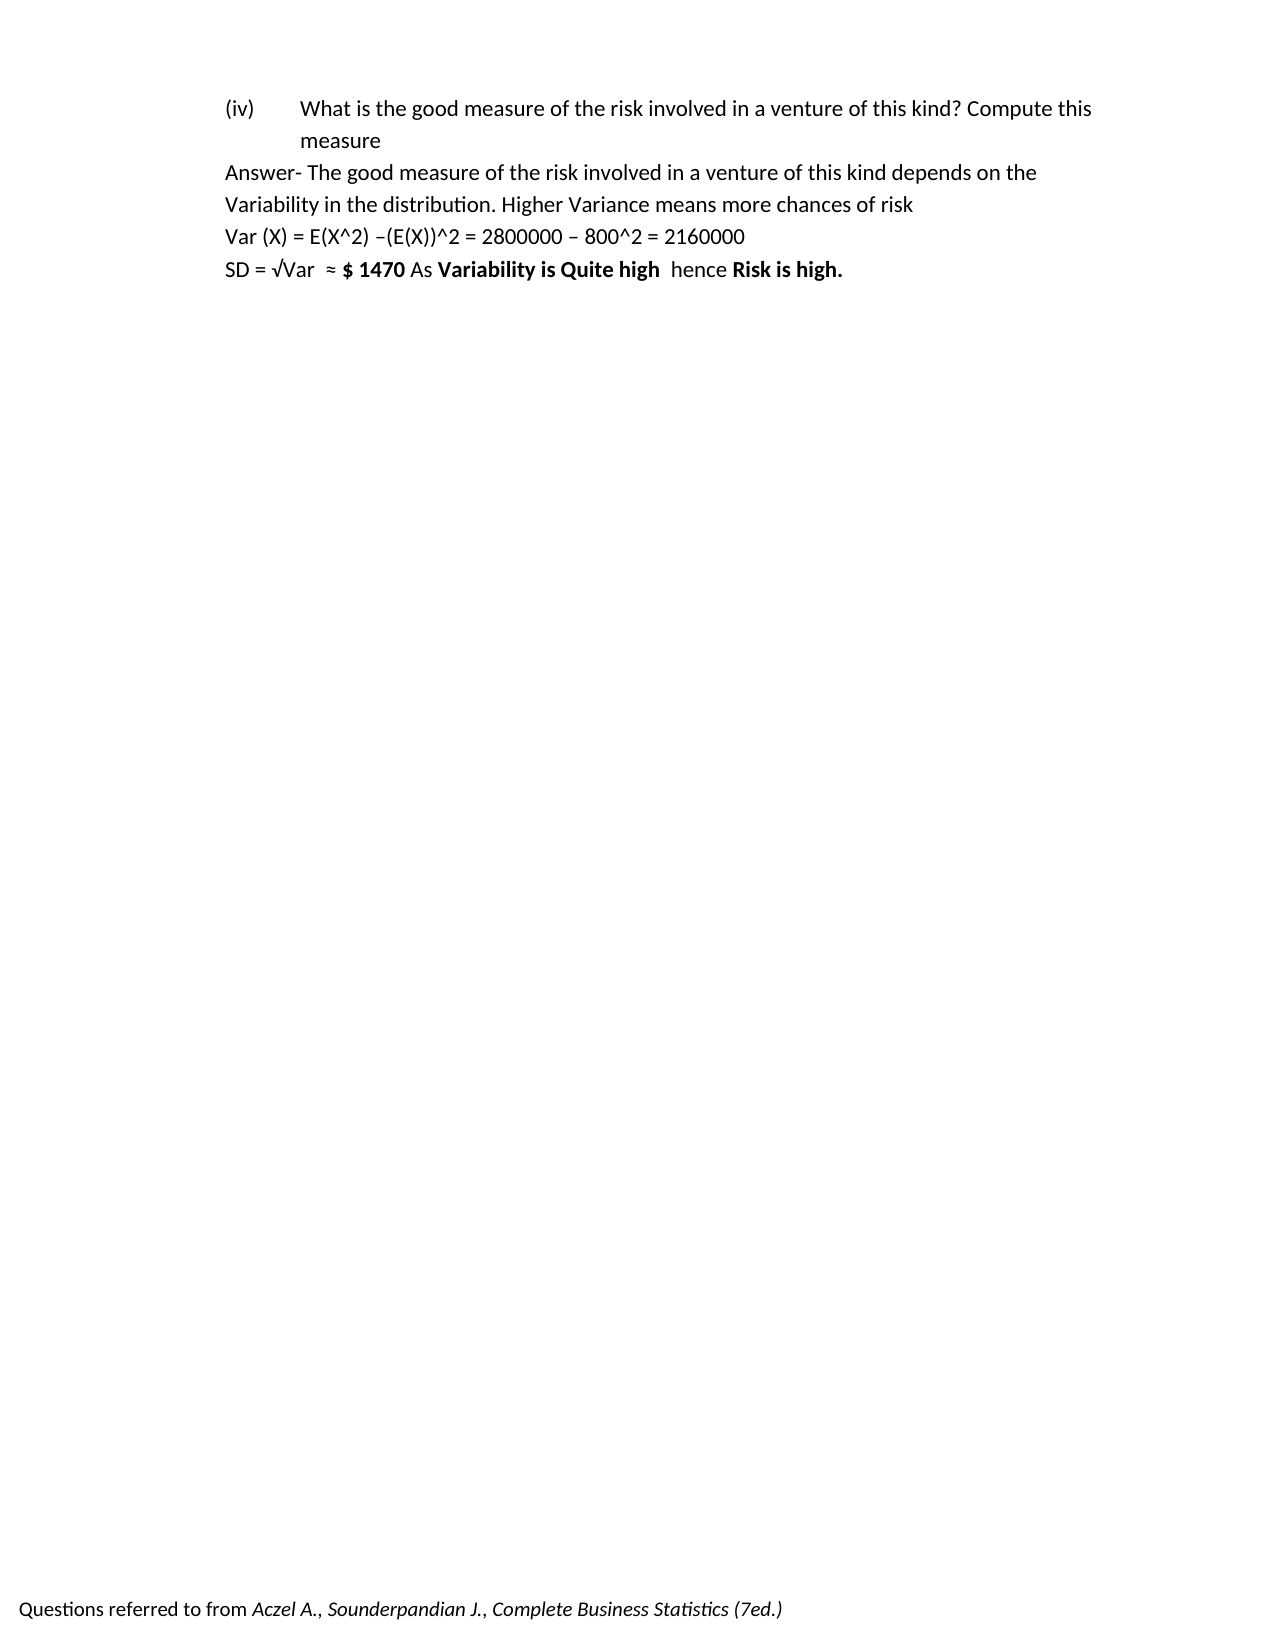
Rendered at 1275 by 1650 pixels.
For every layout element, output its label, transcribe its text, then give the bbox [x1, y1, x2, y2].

text Answer- The good measure of the risk involved in a venture of this kind depends on the Variability in the distribution. Higher Variance means more chances of risk [225, 158, 1125, 218]
text SD = √Var ≈ $ 1470 As Variability is Quite high hence Risk is high. [225, 255, 1125, 283]
list What is the good measure of the risk involved in a venture of this kind? Compute this measure [225, 94, 1125, 154]
text Var (X) = E(X^2) –(E(X))^2 = 2800000 – 800^2 = 2160000 [225, 222, 1125, 251]
